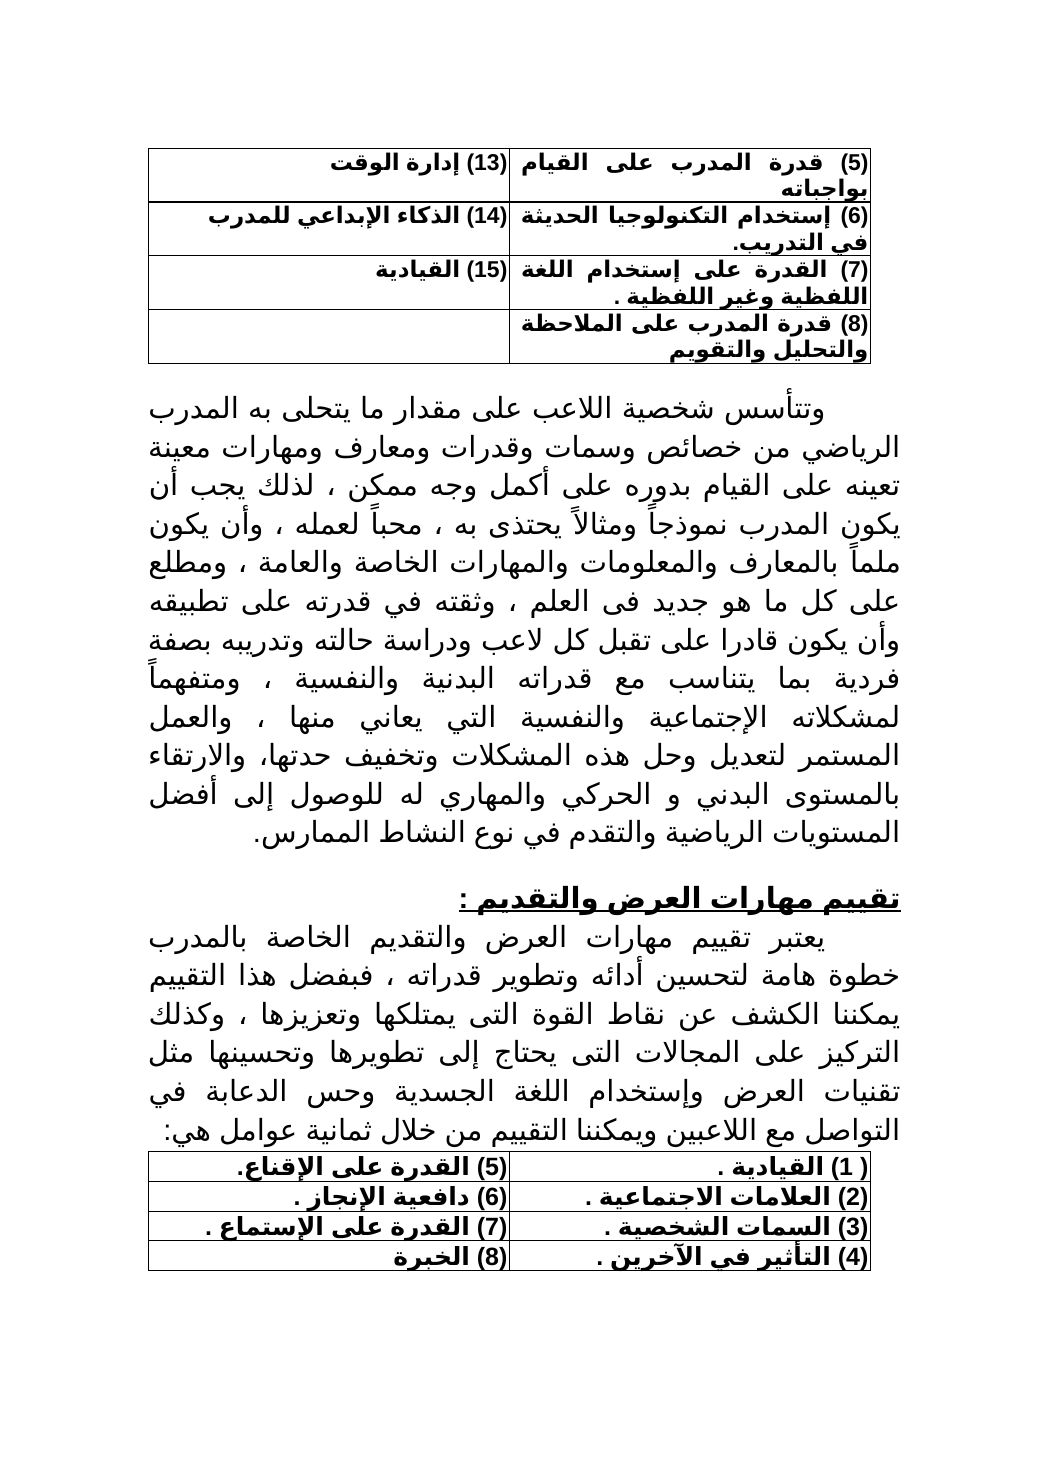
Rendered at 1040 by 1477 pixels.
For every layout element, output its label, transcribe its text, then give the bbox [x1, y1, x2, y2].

table_cell (6) إستخدام التكنولوجيا الحديثة في التدريب. [510, 203, 870, 255]
table_cell (14) الذكاء الإبداعي للمدرب [149, 203, 509, 255]
table_header ( 1) القيادية . [510, 1152, 870, 1181]
table_cell (7) القدرة على إستخدام اللغة اللفظية وغير اللفظية . [510, 256, 870, 309]
text يعتبر تقييم مهارات العرض والتقديم الخاصة بالمدرب خطوة هامة لتحسين أدائه وتطوير قدراته ، فبفضل هذا التقييم يمكننا الكشف عن نقاط القوة التى يمتلكها وتعزيزها ، وكذلك التركيز على المجالات التى يحتاج إلى تطويرها وتحسينها مثل تقنيات العرض وإستخدام اللغة الجسدية وحس الدعابة في التواصل مع اللاعبين ويمكننا التقييم من خلال ثمانية عوامل هي: [148, 920, 901, 1146]
table_cell (5) قدرة المدرب على القيام بواجباته [510, 149, 870, 201]
table_cell (7) القدرة على الإستماع . [149, 1212, 509, 1240]
text وتتأسس شخصية اللاعب على مقدار ما يتحلى به المدرب الرياضي من خصائص وسمات وقدرات ومعارف ومهارات معينة تعينه على القيام بدوره على أكمل وجه ممكن ، لذلك يجب أن يكون المدرب نموذجاً ومثالاً يحتذى به ، محباً لعمله ، وأن يكون ملماً بالمعارف والمعلومات والمهارات الخاصة والعامة ، ومطلع على كل ما هو جديد فى العلم ، وثقته في قدرته على تطبيقه وأن يكون قادرا على تقبل كل لاعب ودراسة حالته وتدريبه بصفة فردية بما يتناسب مع قدراته البدنية والنفسية ، ومتفهماً لمشكلاته الإجتماعية والنفسية التي يعاني منها ، والعمل المستمر لتعديل وحل هذه المشكلات وتخفيف حدتها، والارتقاء بالمستوى البدني و الحركي والمهاري له للوصول إلى أفضل المستويات الرياضية والتقدم في نوع النشاط الممارس. [148, 391, 901, 849]
table_cell (15) القيادية [149, 256, 509, 309]
table_cell [149, 310, 509, 363]
table_cell (8) الخبرة [149, 1241, 509, 1270]
table_cell (8) قدرة المدرب على الملاحظة والتحليل والتقويم [510, 310, 870, 363]
table_cell (13) إدارة الوقت [149, 149, 509, 201]
table_cell (6) دافعية الإنجاز . [149, 1182, 509, 1211]
table_cell (4) التأثير في الآخرين . [510, 1241, 870, 1270]
table_cell (3) السمات الشخصية . [510, 1212, 870, 1240]
text تقييم مهارات العرض والتقديم : [148, 881, 901, 915]
table_header (5) القدرة على الإقناع. [149, 1152, 509, 1181]
table_cell (2) العلامات الاجتماعية . [510, 1182, 870, 1211]
